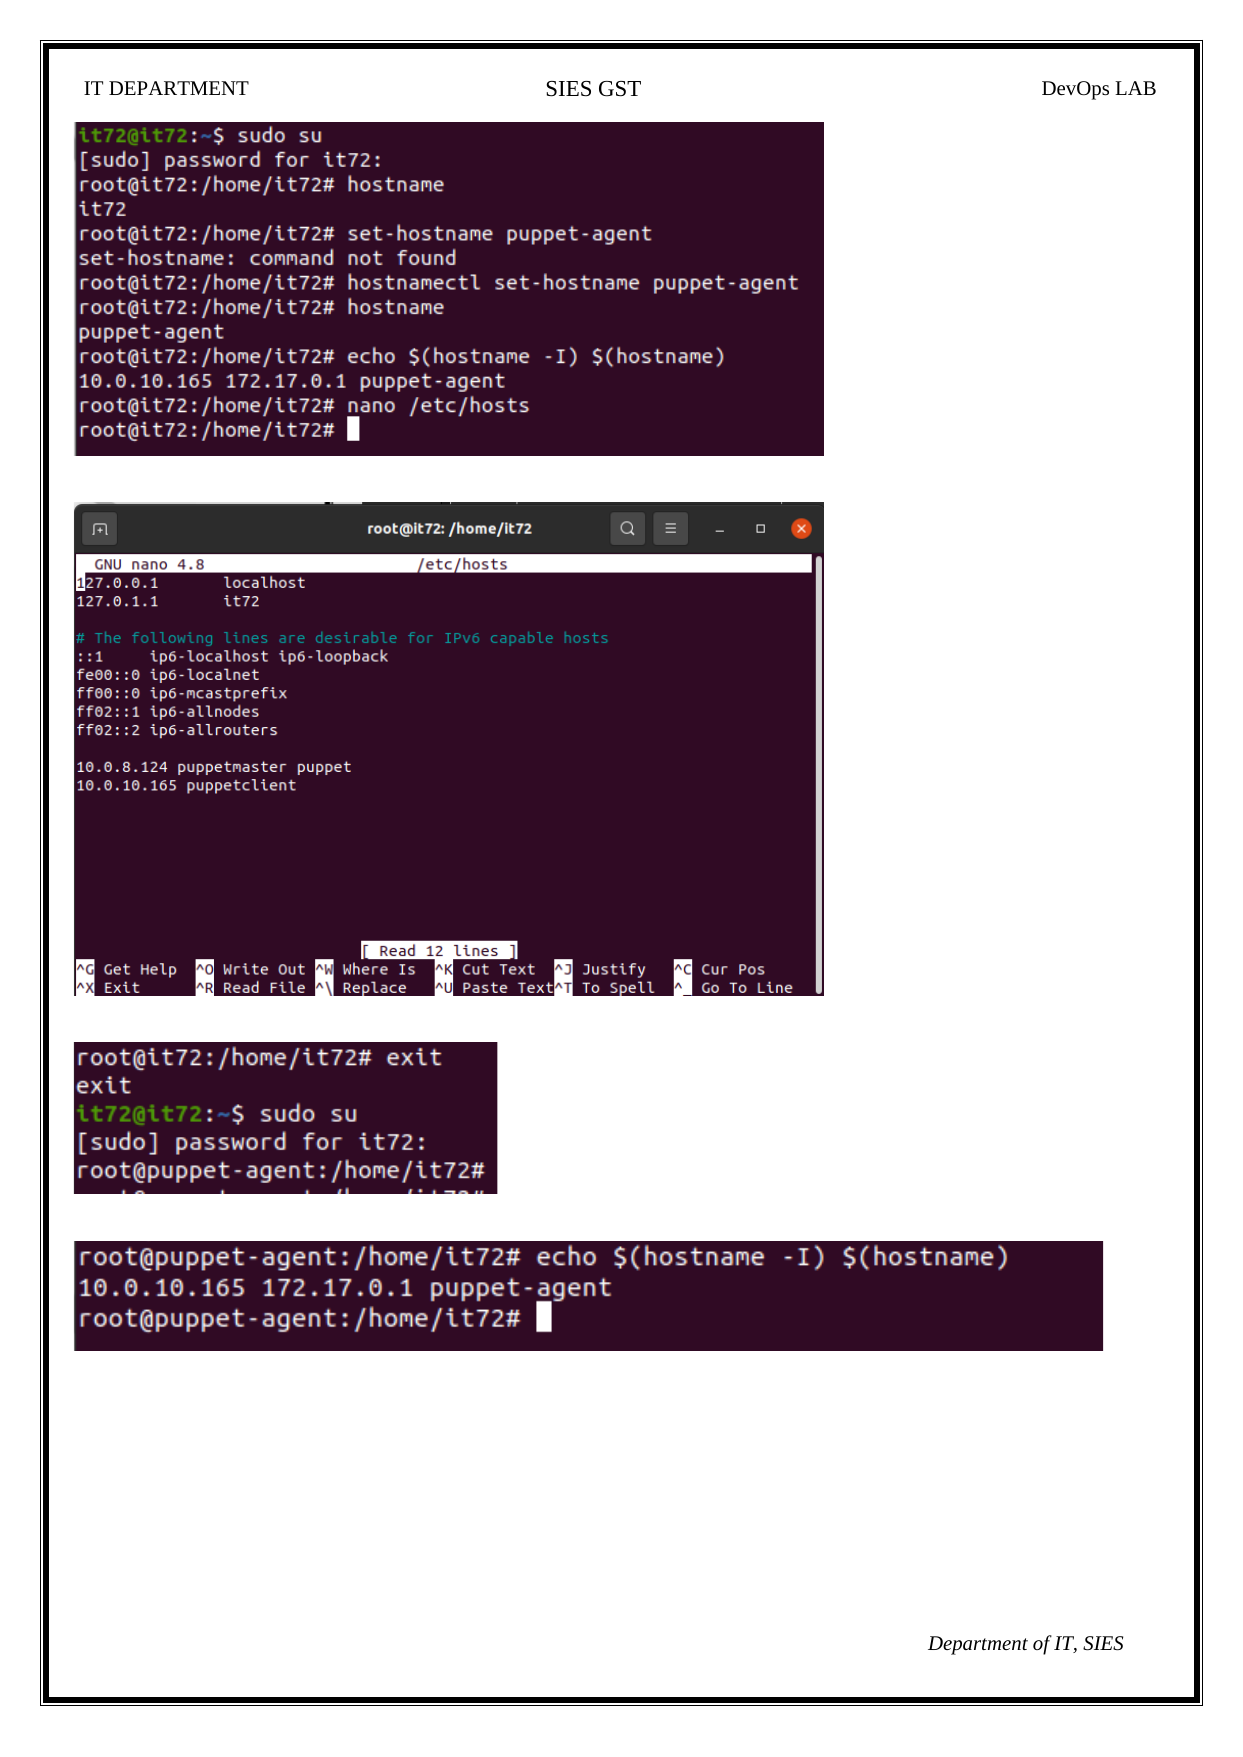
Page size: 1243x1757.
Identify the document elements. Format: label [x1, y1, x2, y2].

picture [73, 502, 824, 996]
picture [73, 122, 824, 456]
picture [73, 1042, 498, 1194]
picture [73, 1241, 1104, 1351]
